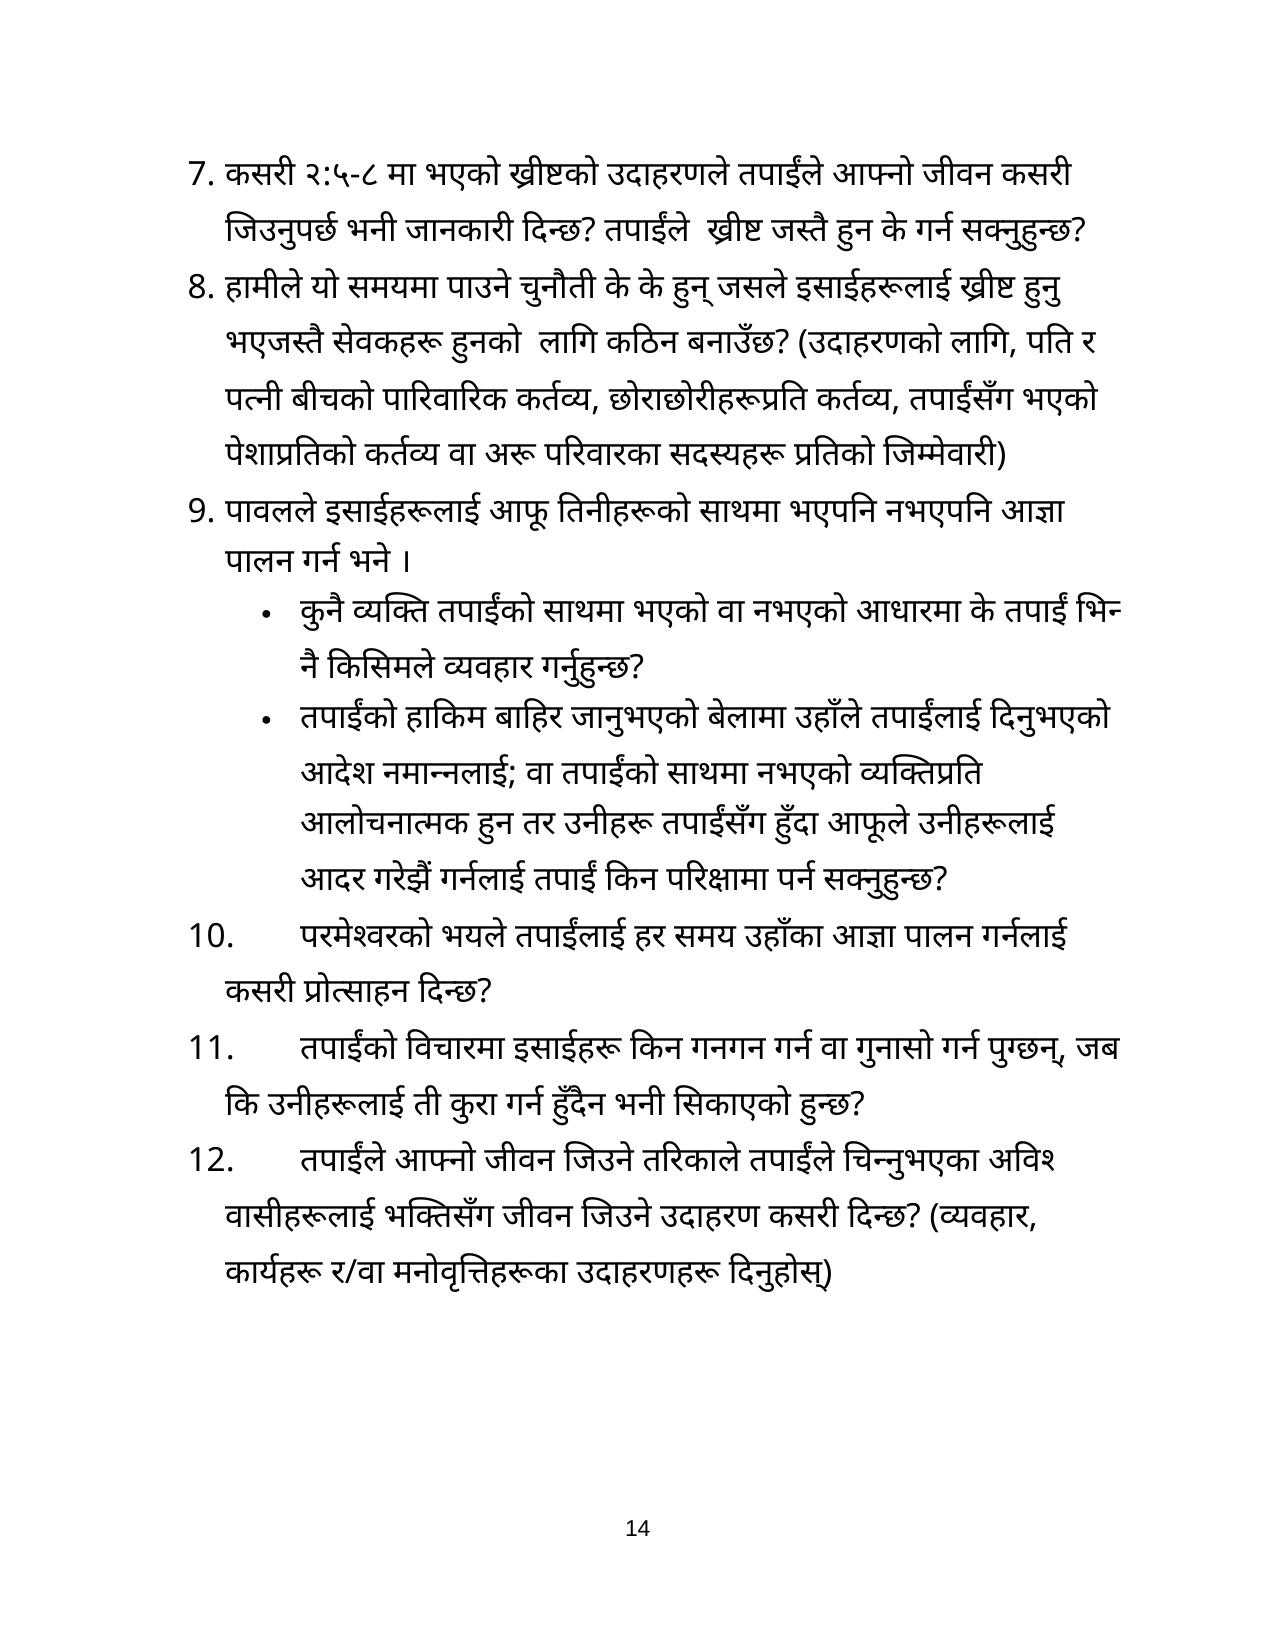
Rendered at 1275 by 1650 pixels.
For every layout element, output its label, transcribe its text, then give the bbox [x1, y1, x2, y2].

list तपाईंले आफ्नो जीवन जिउने तरिकाले तपाईंले चिन्‍नुभएका अविश्‍वासीहरूलाई भक्तिसँग जीवन जिउने उदाहरण कसरी दिन्छ? (व्यवहार, कार्यहरू र/वा मनोवृत्तिहरूका उदाहरणहरू दिनुहोस्) [187, 1136, 1125, 1297]
list हामीले यो समयमा पाउने चुनौती के के हुन् जसले इसाईहरूलाई ख्रीष्ट हुनु भएजस्तै सेवकहरू हुनको लागि कठिन बनाउँछ? (उदाहरणको लागि, पति र पत्‍नी बीचको पारिवारिक कर्तव्य, छोराछोरीहरूप्रति कर्तव्य, तपाईंसँग भएको पेशाप्रतिको कर्तव्य वा अरू परिवारका सदस्यहरू प्रतिको जिम्मेवारी) [187, 262, 1125, 479]
list पावलले इसाईहरूलाई आफू तिनीहरूको साथमा भएपनि नभएपनि आज्ञा पालन गर्न भने । [187, 487, 1125, 586]
list तपाईंको विचारमा इसाईहरू किन गनगन गर्न वा गुनासो गर्न पुग्छन्, जब कि उनीहरूलाई ती कुरा गर्न हुँदैन भनी सिकाएको हुन्छ? [187, 1024, 1125, 1129]
list तपाईंको हाकिम बाहिर जानुभएको बेलामा उहाँले तपाईंलाई दिनुभएको आदेश नमान्‍नलाई; वा तपाईंको साथमा नभएको व्यक्तिप्रति आलोचनात्मक हुन तर उनीहरू तपाईंसँग हुँदा आफूले उनीहरूलाई आदर गरेझैं गर्नलाई तपाईं किन परिक्षामा पर्न सक्नुहुन्छ? [262, 699, 1125, 904]
list परमेश्‍वरको भयले तपाईंलाई हर समय उहाँका आज्ञा पालन गर्नलाई कसरी प्रोत्साहन दिन्छ? [187, 911, 1125, 1016]
list कसरी २:५-८ मा भएको ख्रीष्टको उदाहरणले तपाईंले आफ्नो जीवन कसरी जिउनुपर्छ भनी जानकारी दिन्छ? तपाईंले ख्रीष्ट जस्तै हुन के गर्न सक्नुहुन्छ? [187, 150, 1125, 255]
list कुनै व्यक्ति तपाईंको साथमा भएको वा नभएको आधारमा के तपाईं भिन्‍नै किसिमले व्यवहार गर्नुहुन्छ? [262, 592, 1125, 692]
